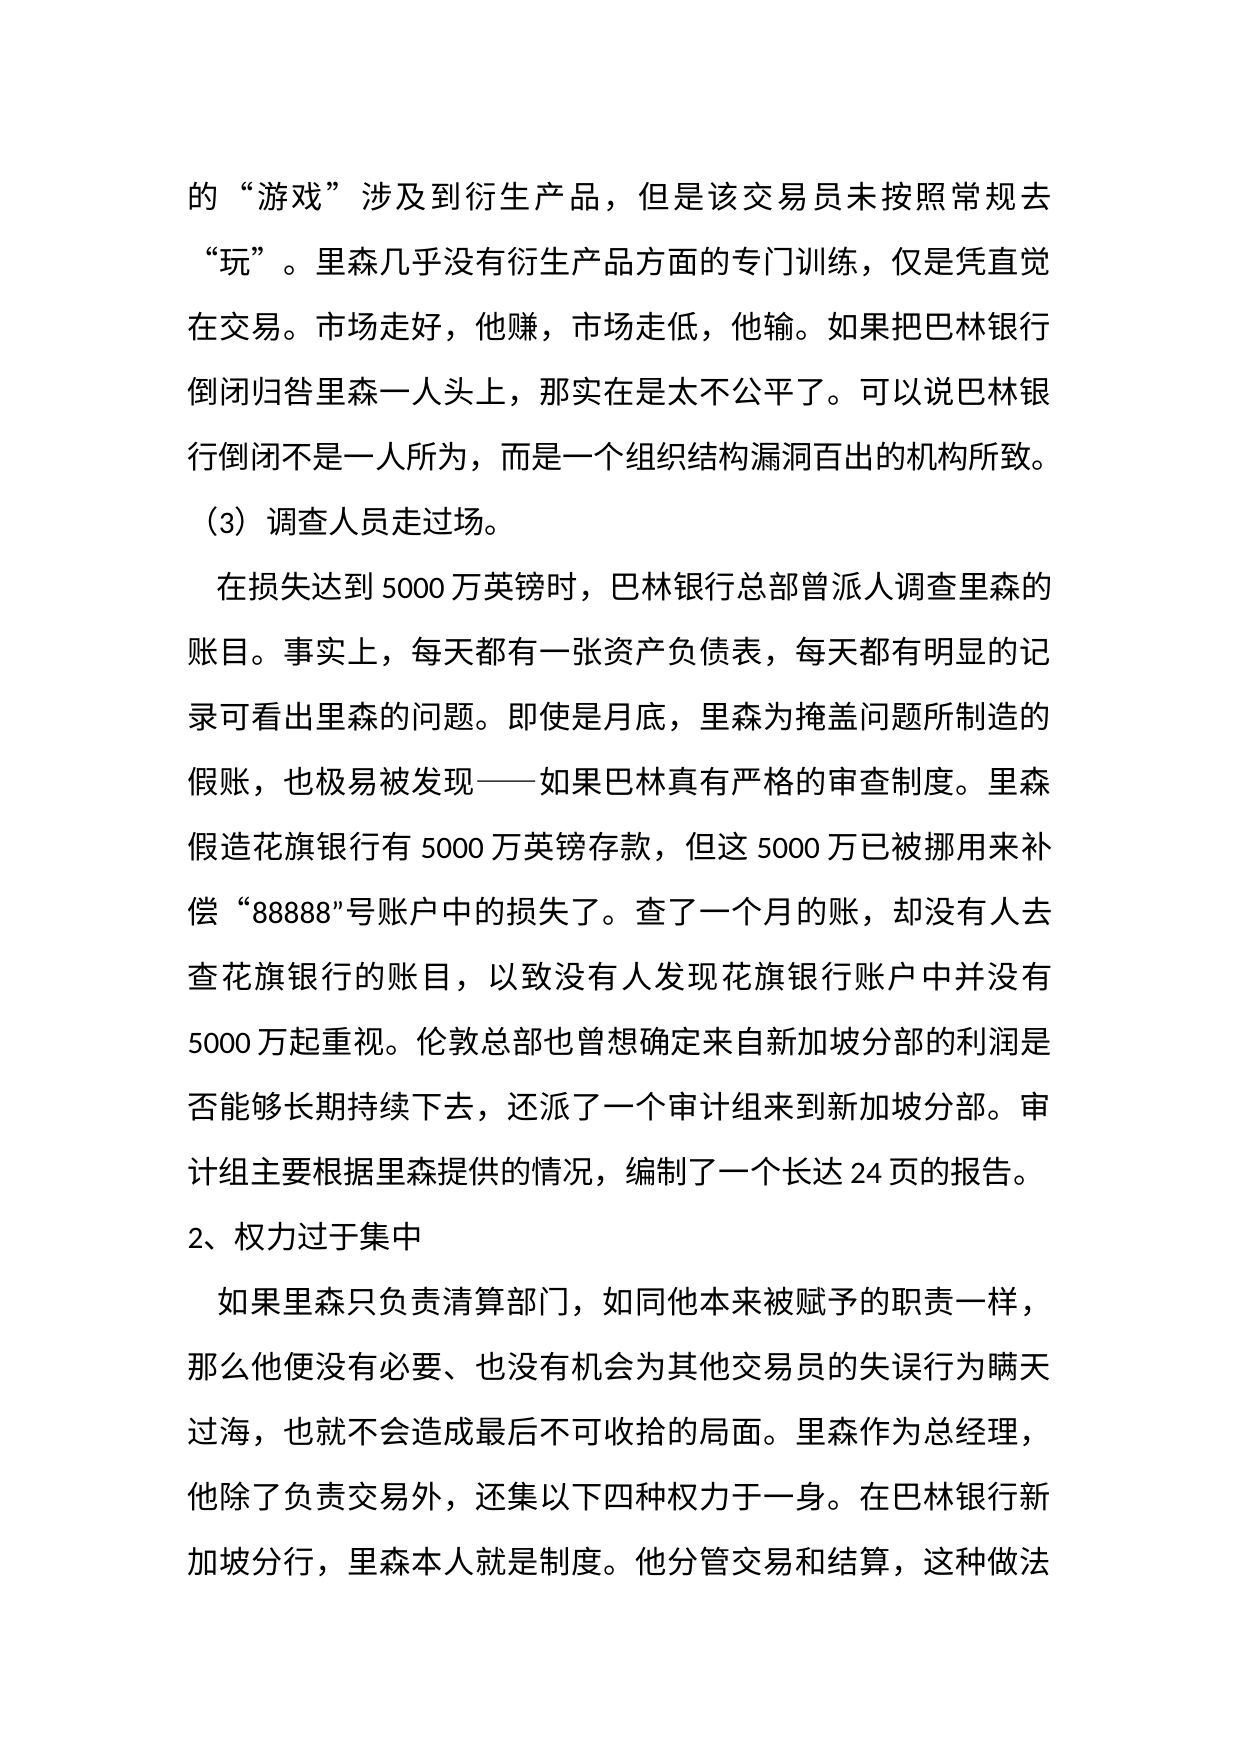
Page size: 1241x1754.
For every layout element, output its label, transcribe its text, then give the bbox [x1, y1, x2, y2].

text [187, 1267, 1053, 1592]
text （3）调查人员走过场。 [187, 487, 1053, 552]
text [187, 162, 1053, 487]
text 在损失达到5000万英镑时，巴林银行总部曾派人调查里森的账目。事实上，每天都有一张资产负债表，每天都有明显的记录可看出里森的问题。即使是月底，里森为掩盖问题所制造的假账，也极易被发现——如果巴林真有严格的审查制度。里森假造花旗银行有5000万英镑存款，但这5000万已被挪用来补偿“88888”号账户中的损失了。查了一个月的账，却没有人去查花旗银行的账目，以致没有人发现花旗银行账户中并没有5000万起重视。伦敦总部也曾想确定来自新加坡分部的利润是否能够长期持续下去，还派了一个审计组来到新加坡分部。审计组主要根据里森提供的情况，编制了一个长达24页的报告。 [187, 552, 1053, 1202]
text 2、权力过于集中 [187, 1202, 1053, 1267]
